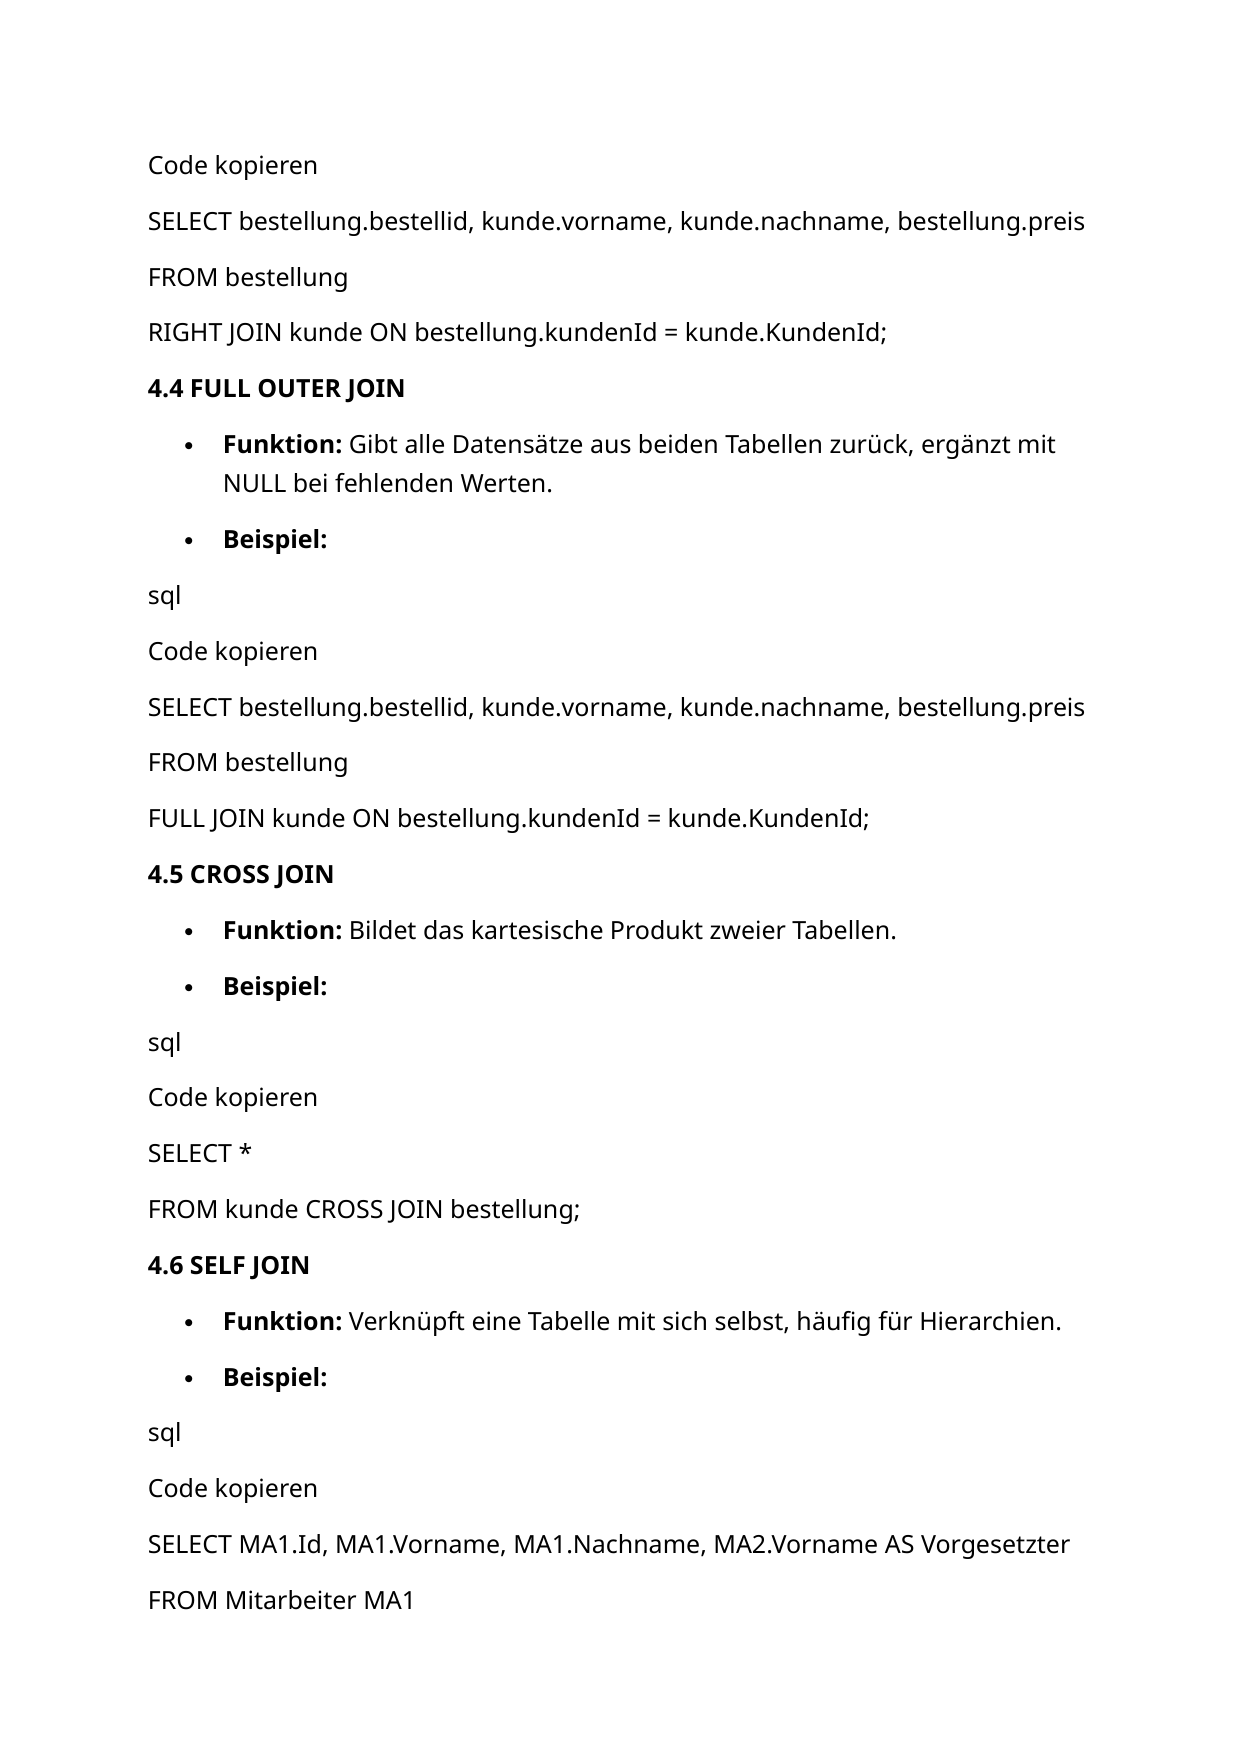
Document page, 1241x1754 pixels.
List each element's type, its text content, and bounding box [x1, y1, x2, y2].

list Beispiel: [185, 522, 1093, 556]
list Beispiel: [185, 968, 1093, 1002]
text Code kopieren [148, 633, 1093, 667]
text 4.6 SELF JOIN [148, 1248, 1093, 1282]
text sql [148, 1024, 1093, 1058]
text FULL JOIN kunde ON bestellung.kundenId = kunde.KundenId; [148, 801, 1093, 835]
text Code kopieren [148, 1471, 1093, 1505]
text FROM Mitarbeiter MA1 [148, 1583, 1093, 1617]
text Code kopieren [148, 1080, 1093, 1114]
text Code kopieren [148, 148, 1093, 182]
text SELECT bestellung.bestellid, kunde.vorname, kunde.nachname, bestellung.preis [148, 203, 1093, 237]
text SELECT MA1.Id, MA1.Vorname, MA1.Nachname, MA2.Vorname AS Vorgesetzter [148, 1527, 1093, 1561]
text sql [148, 578, 1093, 612]
text 4.5 CROSS JOIN [148, 857, 1093, 891]
list Funktion: Verknüpft eine Tabelle mit sich selbst, häufig für Hierarchien. [185, 1303, 1093, 1337]
text sql [148, 1415, 1093, 1449]
list Beispiel: [185, 1359, 1093, 1393]
text FROM bestellung [148, 745, 1093, 779]
list Funktion: Bildet das kartesische Produkt zweier Tabellen. [185, 913, 1093, 947]
text FROM kunde CROSS JOIN bestellung; [148, 1192, 1093, 1226]
text SELECT bestellung.bestellid, kunde.vorname, kunde.nachname, bestellung.preis [148, 689, 1093, 723]
text RIGHT JOIN kunde ON bestellung.kundenId = kunde.KundenId; [148, 315, 1093, 349]
text FROM bestellung [148, 259, 1093, 293]
list Funktion: Gibt alle Datensätze aus beiden Tabellen zurück, ergänzt mit NULL bei fehlenden Werten. [185, 427, 1093, 500]
text SELECT * [148, 1136, 1093, 1170]
text 4.4 FULL OUTER JOIN [148, 371, 1093, 405]
